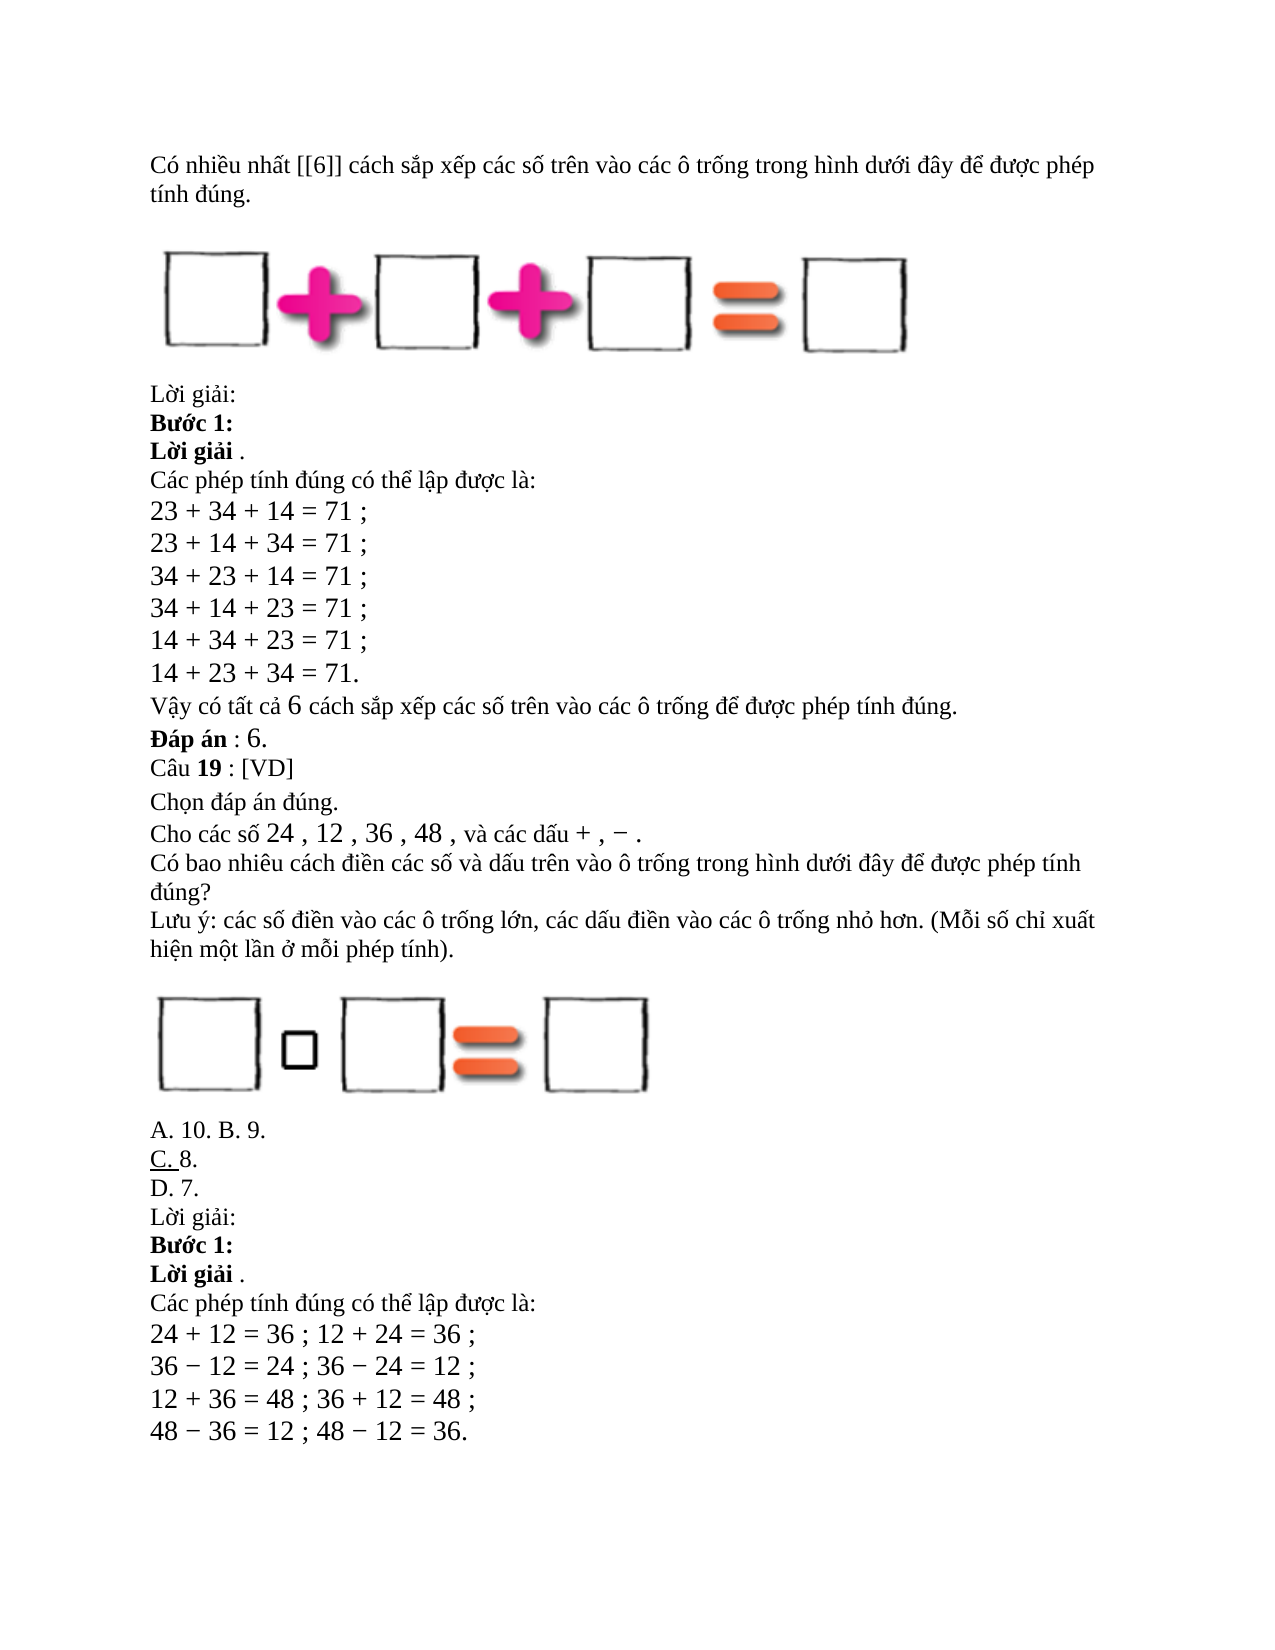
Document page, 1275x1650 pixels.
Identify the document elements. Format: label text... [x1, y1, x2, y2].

picture [150, 991, 662, 1111]
text Chọn đáp án đúng. Cho các số 24 , 12 , 36 , 48 , và các dấu + , − . Có bao nhiêu cách điền các số và dấu trên vào ô trống trong hình dưới đây để được phép tính đúng? Lưu ý: các số điền vào các ô trống lớn, các dấu điền vào các ô trống nhỏ hơn. (Mỗi số chỉ xuất hiện một lần ở mỗi phép tính). [150, 787, 1125, 1111]
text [150, 150, 1125, 374]
text Lời giải . Các phép tính đúng có thể lập được là: 23 + 34 + 14 = 71 ; 23 + 14 + 34 = 71 ; 34 + 23 + 14 = 71 ; 34 + 14 + 23 = 71 ; 14 + 34 + 23 = 71 ; 14 + 23 + 34 = 71. Vậy có tất cả 6 cách sắp xếp các số trên vào các ô trống để được phép tính đúng. Đáp án : 6. [150, 436, 1125, 753]
text A. 10. B. 9. [150, 1116, 1125, 1144]
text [150, 1259, 1125, 1446]
text Câu 19 : [VD] [150, 753, 1125, 782]
picture [150, 236, 919, 374]
text D. 7. [150, 1173, 1125, 1202]
text Lời giải: [150, 379, 1125, 408]
text Bước 1: [150, 1231, 1125, 1259]
text Lời giải: [150, 1202, 1125, 1231]
text C. 8. [150, 1144, 1125, 1173]
text Bước 1: [150, 408, 1125, 436]
